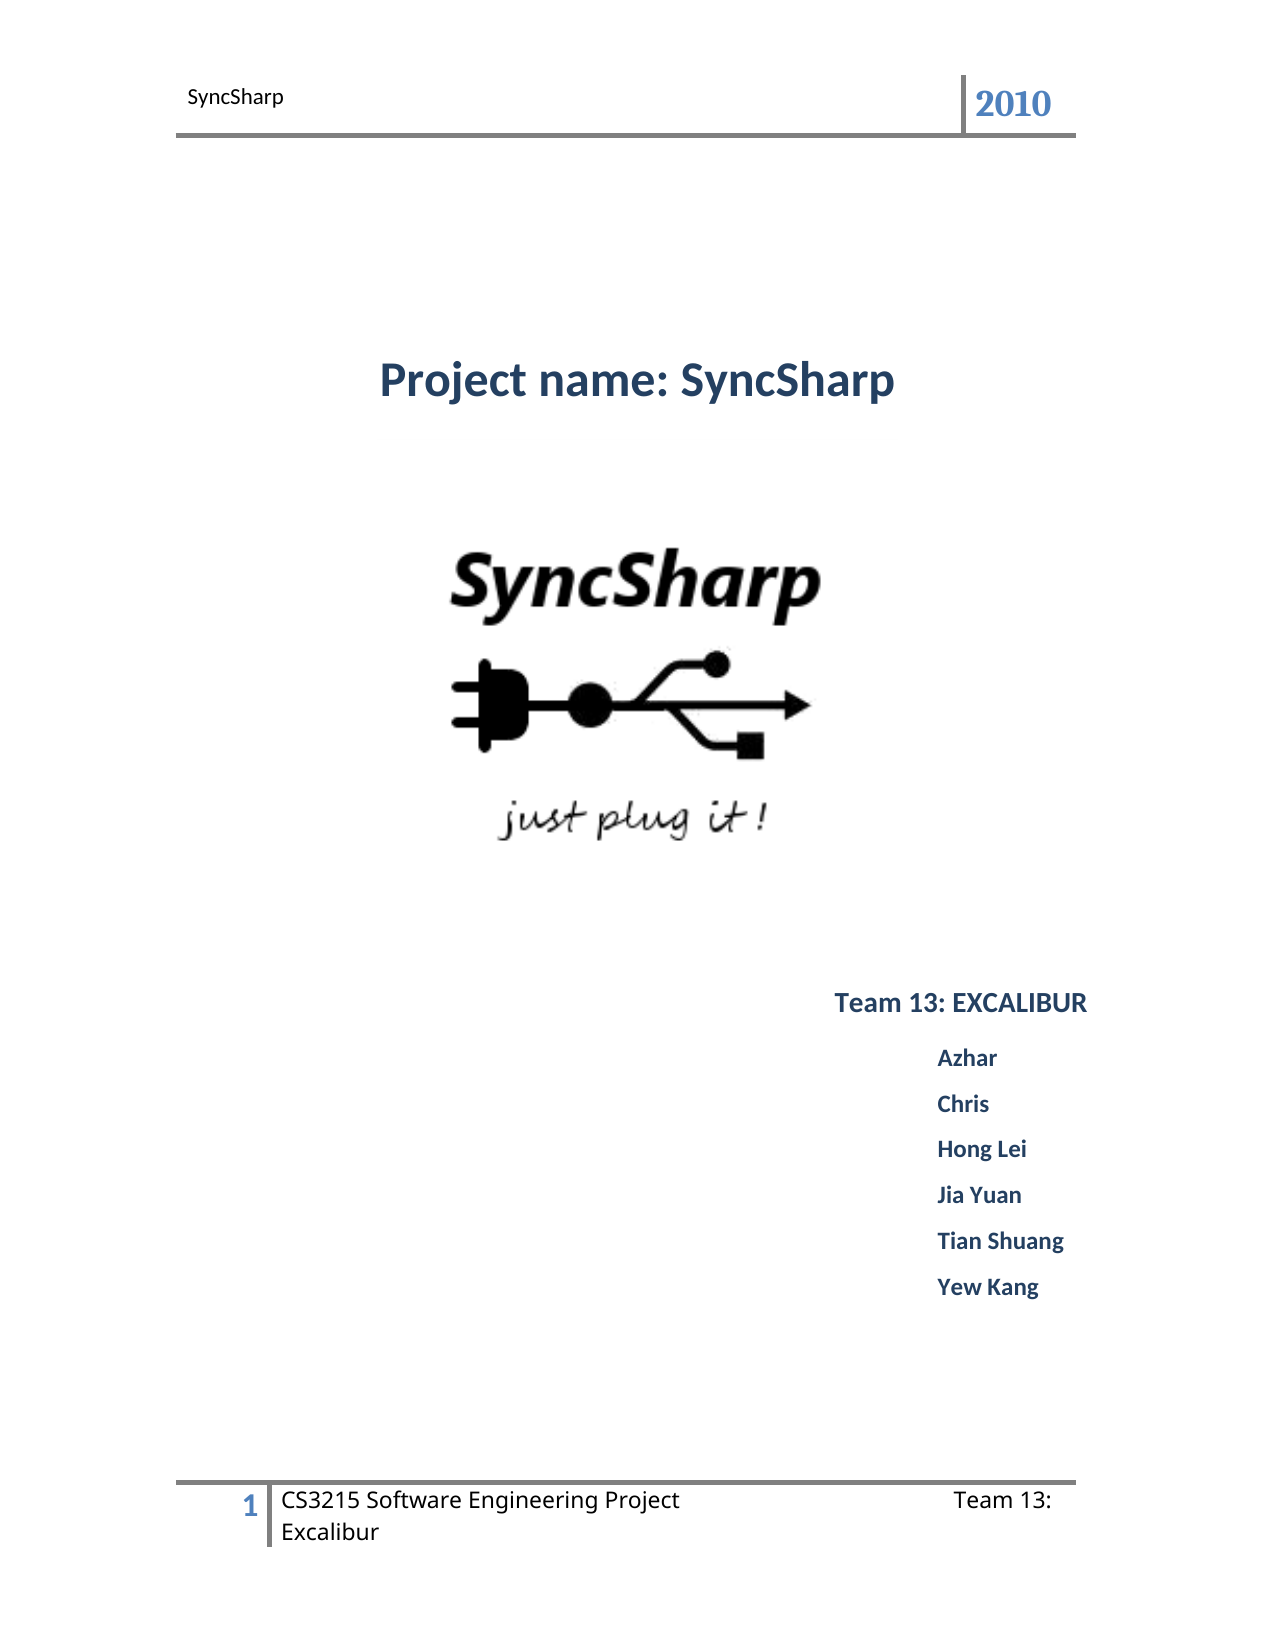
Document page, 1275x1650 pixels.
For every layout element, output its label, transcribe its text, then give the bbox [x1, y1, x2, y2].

text Project name: SyncSharp [187, 348, 1087, 409]
text Team 13: EXCALIBUR [187, 984, 1087, 1020]
picture [377, 438, 898, 960]
text Tian Shuang [937, 1229, 1087, 1254]
text Azhar [937, 1046, 1087, 1071]
text Jia Yuan [937, 1184, 1087, 1209]
text Chris [937, 1092, 1087, 1117]
text Hong Lei [937, 1138, 1087, 1163]
text Yew Kang [937, 1275, 1087, 1300]
